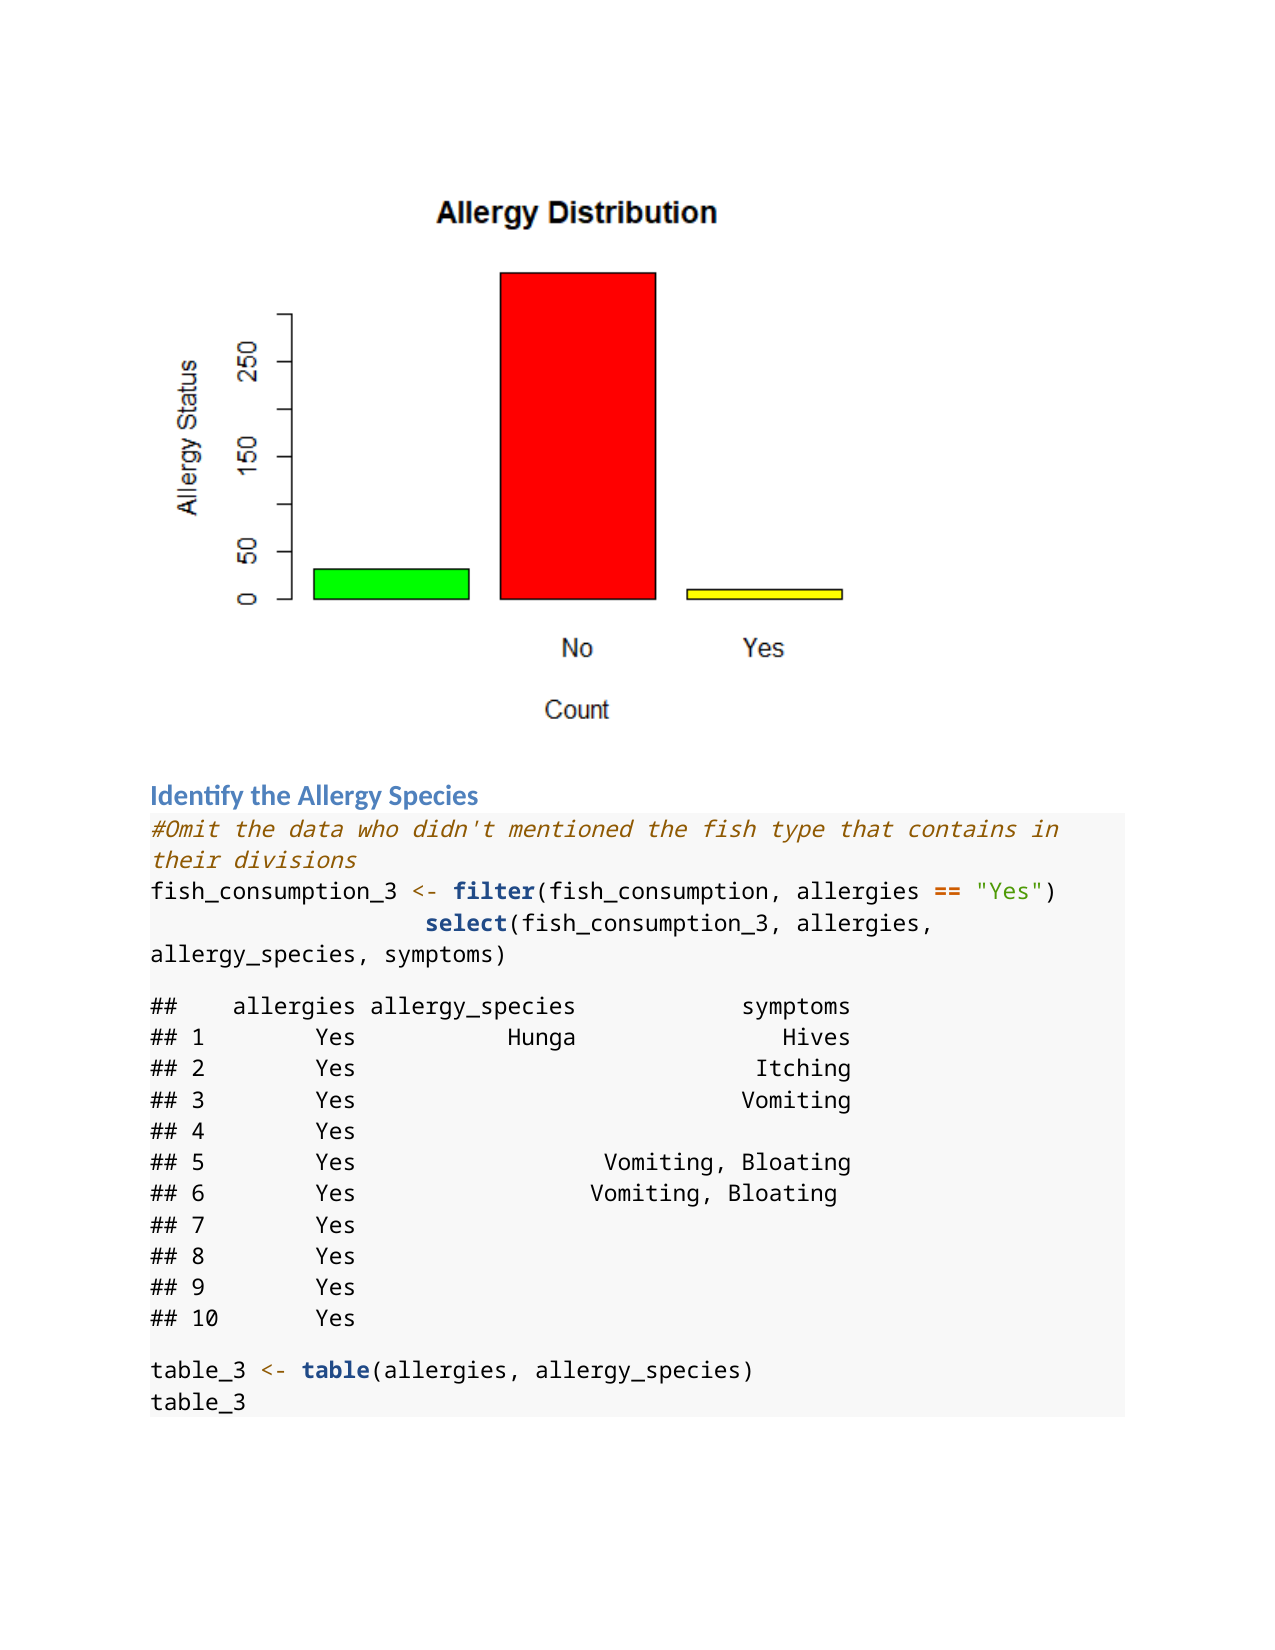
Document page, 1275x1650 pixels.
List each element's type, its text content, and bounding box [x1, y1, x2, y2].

picture [168, 150, 927, 757]
text table_3 <- table(allergies, allergy_species) table_3 [150, 1354, 1125, 1417]
subtitle Identify the Allergy Species [150, 777, 1125, 813]
text ## allergies allergy_species symptoms ## 1 Yes Hunga Hives ## 2 Yes Itching ## 3 Yes Vomiting ## 4 Yes ## 5 Yes Vomiting, Bloating ## 6 Yes Vomiting, Bloating ## 7 Yes ## 8 Yes ## 9 Yes ## 10 Yes [150, 990, 1125, 1334]
text #Omit the data who didn't mentioned the fish type that contains in their divisions fish_consumption_3 <- filter(fish_consumption, allergies == "Yes") select(fish_consumption_3, allergies, allergy_species, symptoms) [356, 813, 1125, 969]
